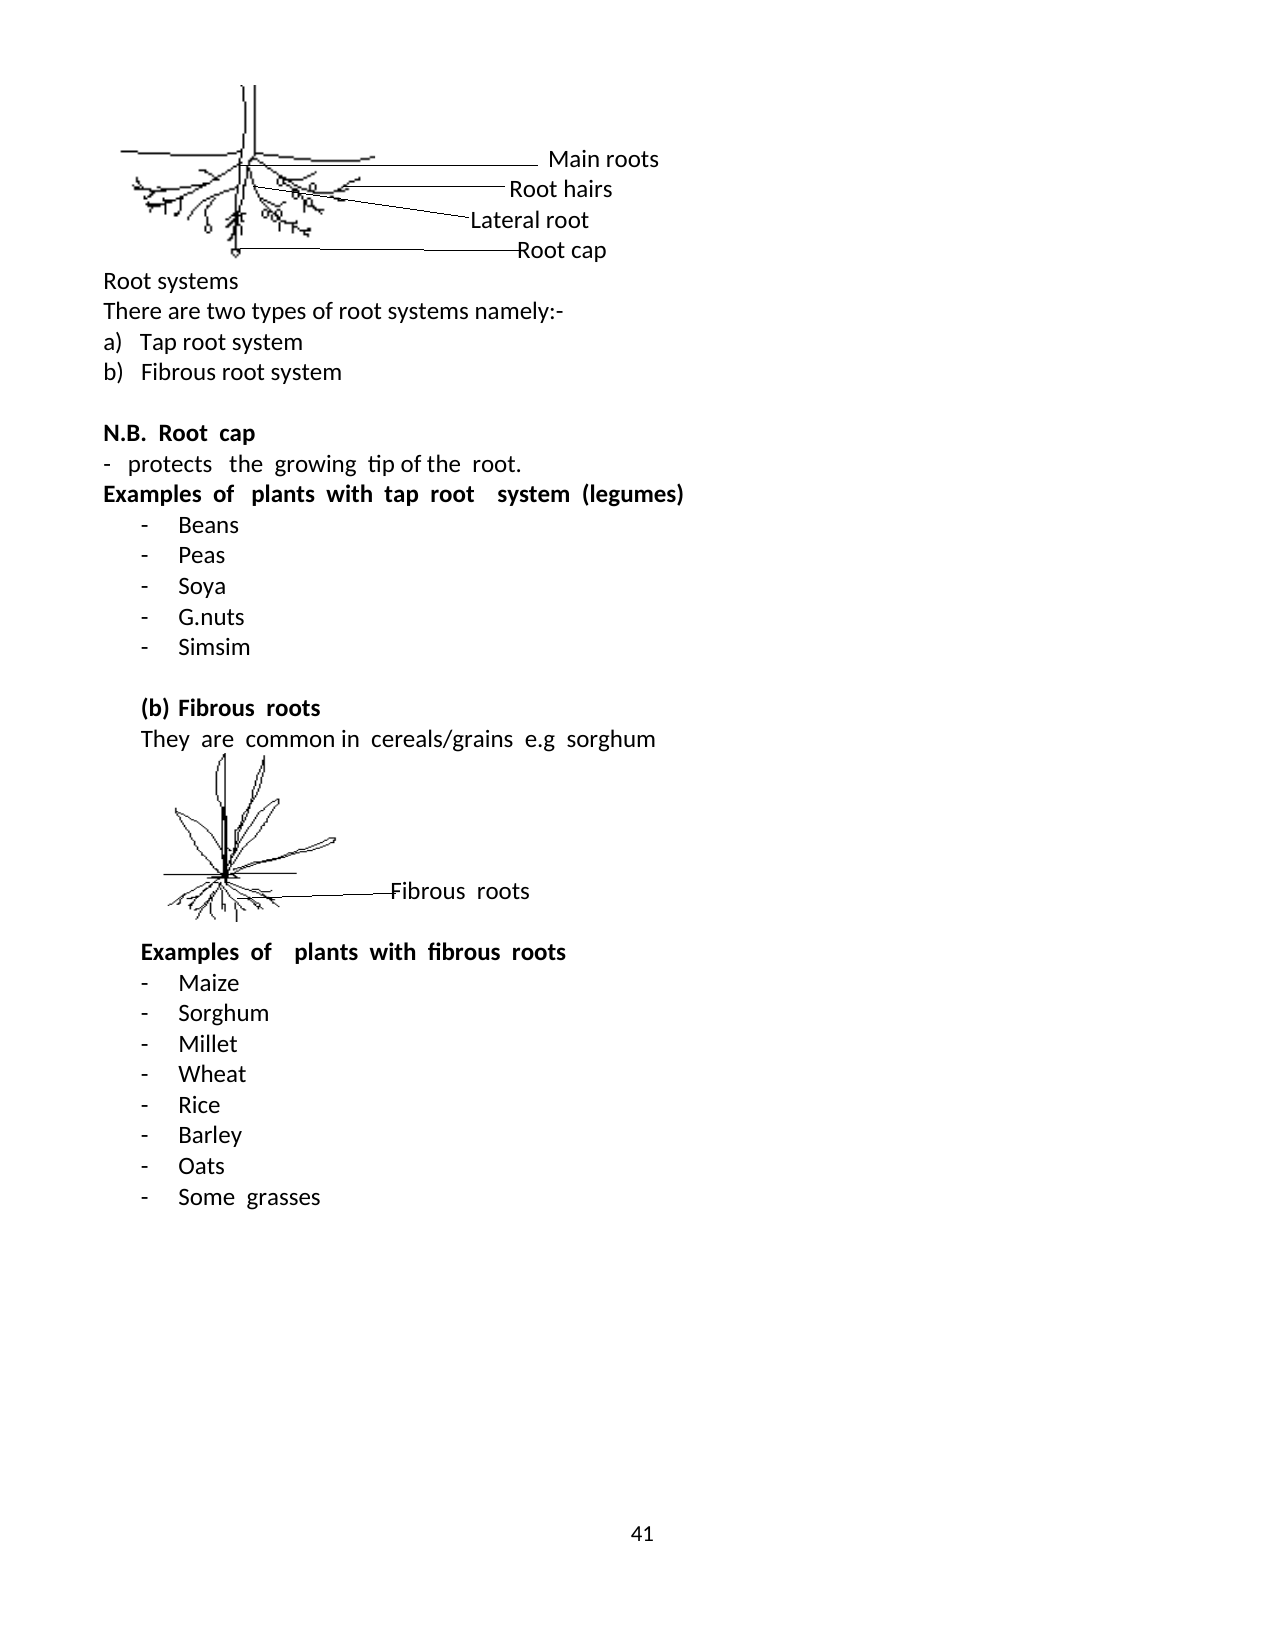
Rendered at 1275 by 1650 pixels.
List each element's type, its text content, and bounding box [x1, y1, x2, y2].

text Examples of plants with tap root system (legumes) [103, 479, 1181, 509]
list Sorghum [141, 997, 605, 1028]
text They are common in cereals/grains e.g sorghum [141, 723, 1181, 753]
list G.nuts [141, 601, 1181, 631]
list Simsim [141, 631, 1181, 662]
list Fibrous roots [141, 692, 1181, 723]
text Root hairs [375, 173, 1181, 204]
text There are two types of root systems namely:- [103, 296, 1181, 326]
text b) Fibrous root system [103, 357, 1181, 387]
list Millet [141, 1028, 605, 1058]
list Wheat [141, 1058, 605, 1089]
list Barley [141, 1119, 605, 1150]
list Beans [141, 509, 1181, 540]
text a) Tap root system [103, 326, 1181, 357]
list Rice [141, 1089, 605, 1119]
list Oats [141, 1150, 605, 1181]
text Lateral root [375, 204, 1181, 234]
list Maize [141, 967, 605, 997]
text Main roots [375, 143, 1181, 173]
text Root systems [103, 265, 1181, 296]
list Peas [141, 540, 1181, 570]
text Examples of plants with fibrous roots [141, 936, 1181, 967]
text - protects the growing tip of the root. [103, 448, 1181, 479]
text N.B. Root cap [103, 418, 1181, 448]
picture [142, 753, 338, 922]
picture [106, 85, 375, 264]
list Soya [141, 570, 1181, 601]
text Fibrous roots [338, 875, 1181, 906]
list Some grasses [141, 1181, 605, 1211]
text Root cap [103, 234, 1181, 265]
